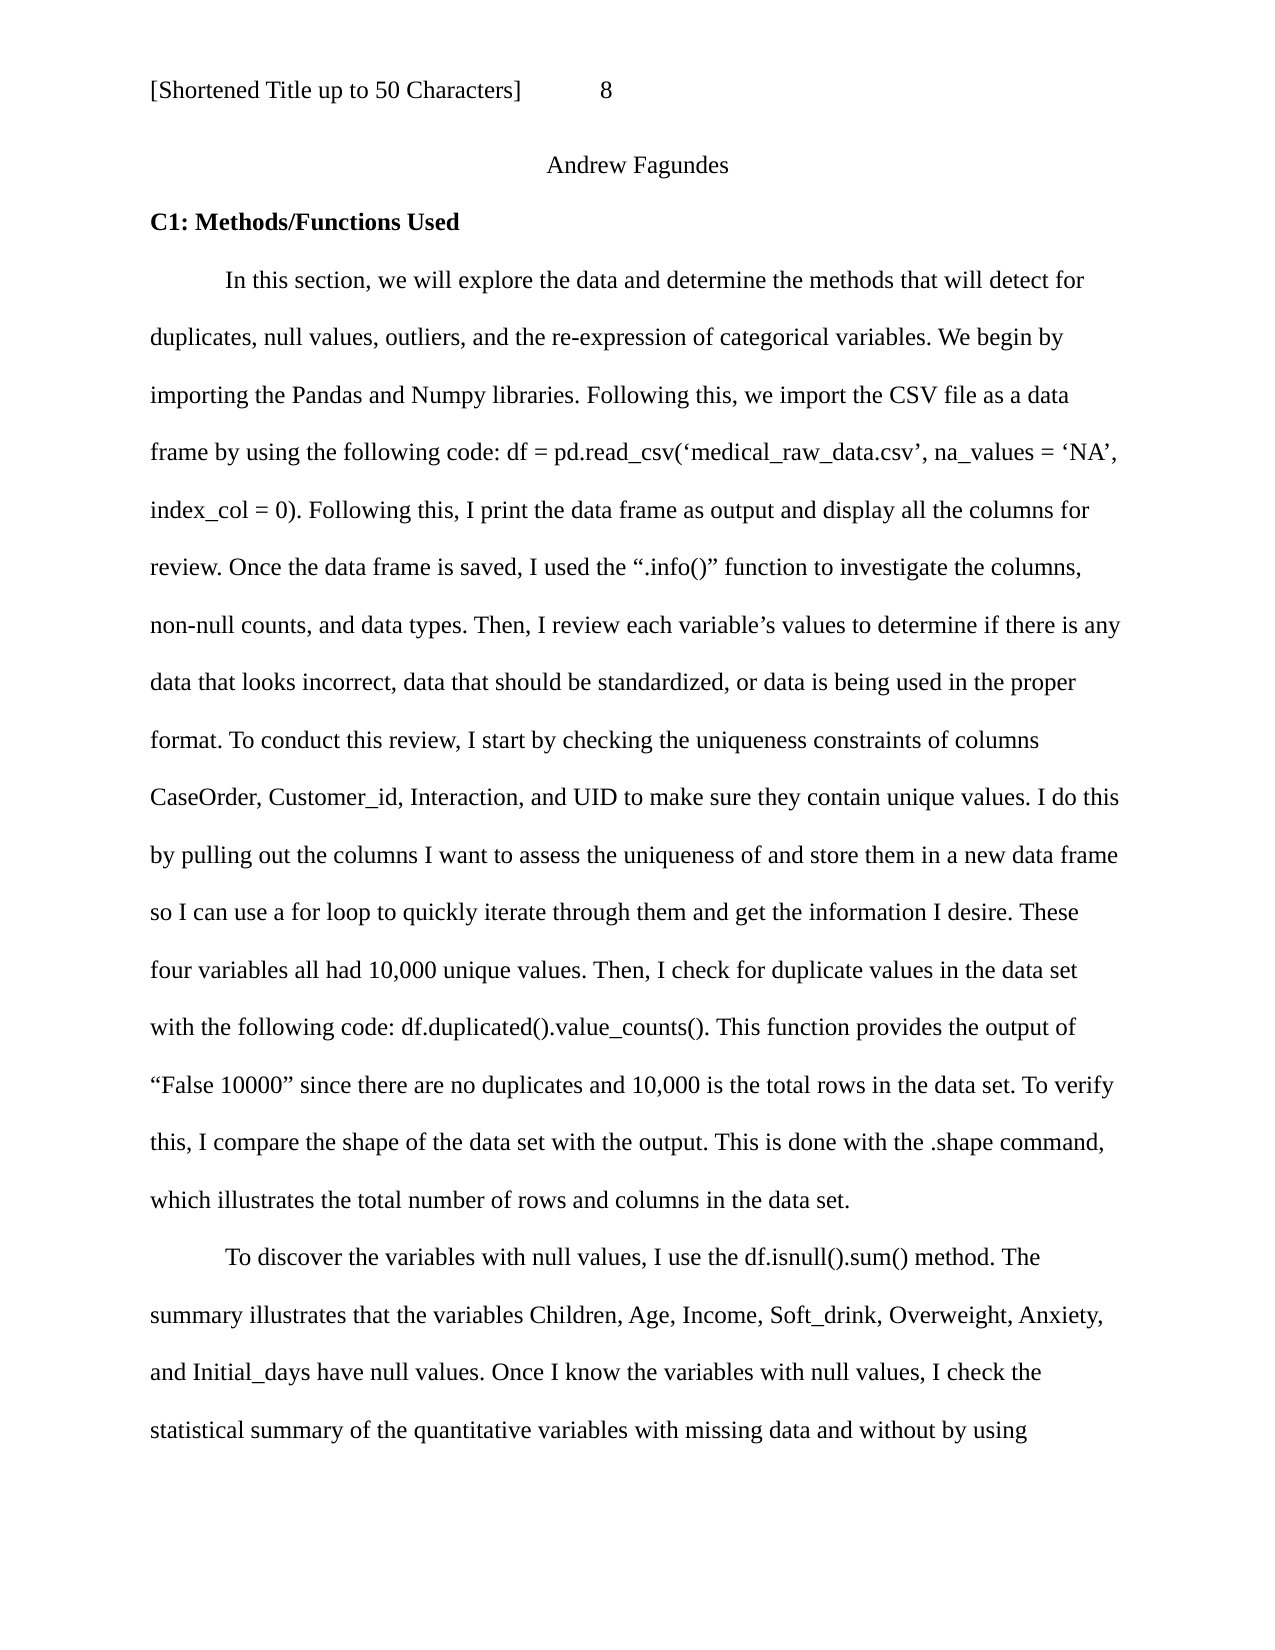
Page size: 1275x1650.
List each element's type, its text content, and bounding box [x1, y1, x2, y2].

text In this section, we will explore the data and determine the methods that will detect for duplicates, null values, outliers, and the re-expression of categorical variables. We begin by importing the Pandas and Numpy libraries. Following this, we import the CSV file as a data frame by using the following code: df = pd.read_csv(‘medical_raw_data.csv’, na_values = ‘NA’, index_col = 0). Following this, I print the data frame as output and display all the columns for review. Once the data frame is saved, I used the “.info()” function to investigate the columns, non-null counts, and data types. Then, I review each variable’s values to determine if there is any data that looks incorrect, data that should be standardized, or data is being used in the proper format. To conduct this review, I start by checking the uniqueness constraints of columns CaseOrder, Customer_id, Interaction, and UID to make sure they contain unique values. I do this by pulling out the columns I want to assess the uniqueness of and store them in a new data frame so I can use a for loop to quickly iterate through them and get the information I desire. These four variables all had 10,000 unique values. Then, I check for duplicate values in the data set with the following code: df.duplicated().value_counts(). This function provides the output of “False 10000” since there are no duplicates and 10,000 is the total rows in the data set. To verify this, I compare the shape of the data set with the output. This is done with the .shape command, which illustrates the total number of rows and columns in the data set. [150, 265, 1125, 1214]
subtitle C1: Methods/Functions Used [150, 207, 1125, 236]
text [150, 1242, 1125, 1444]
